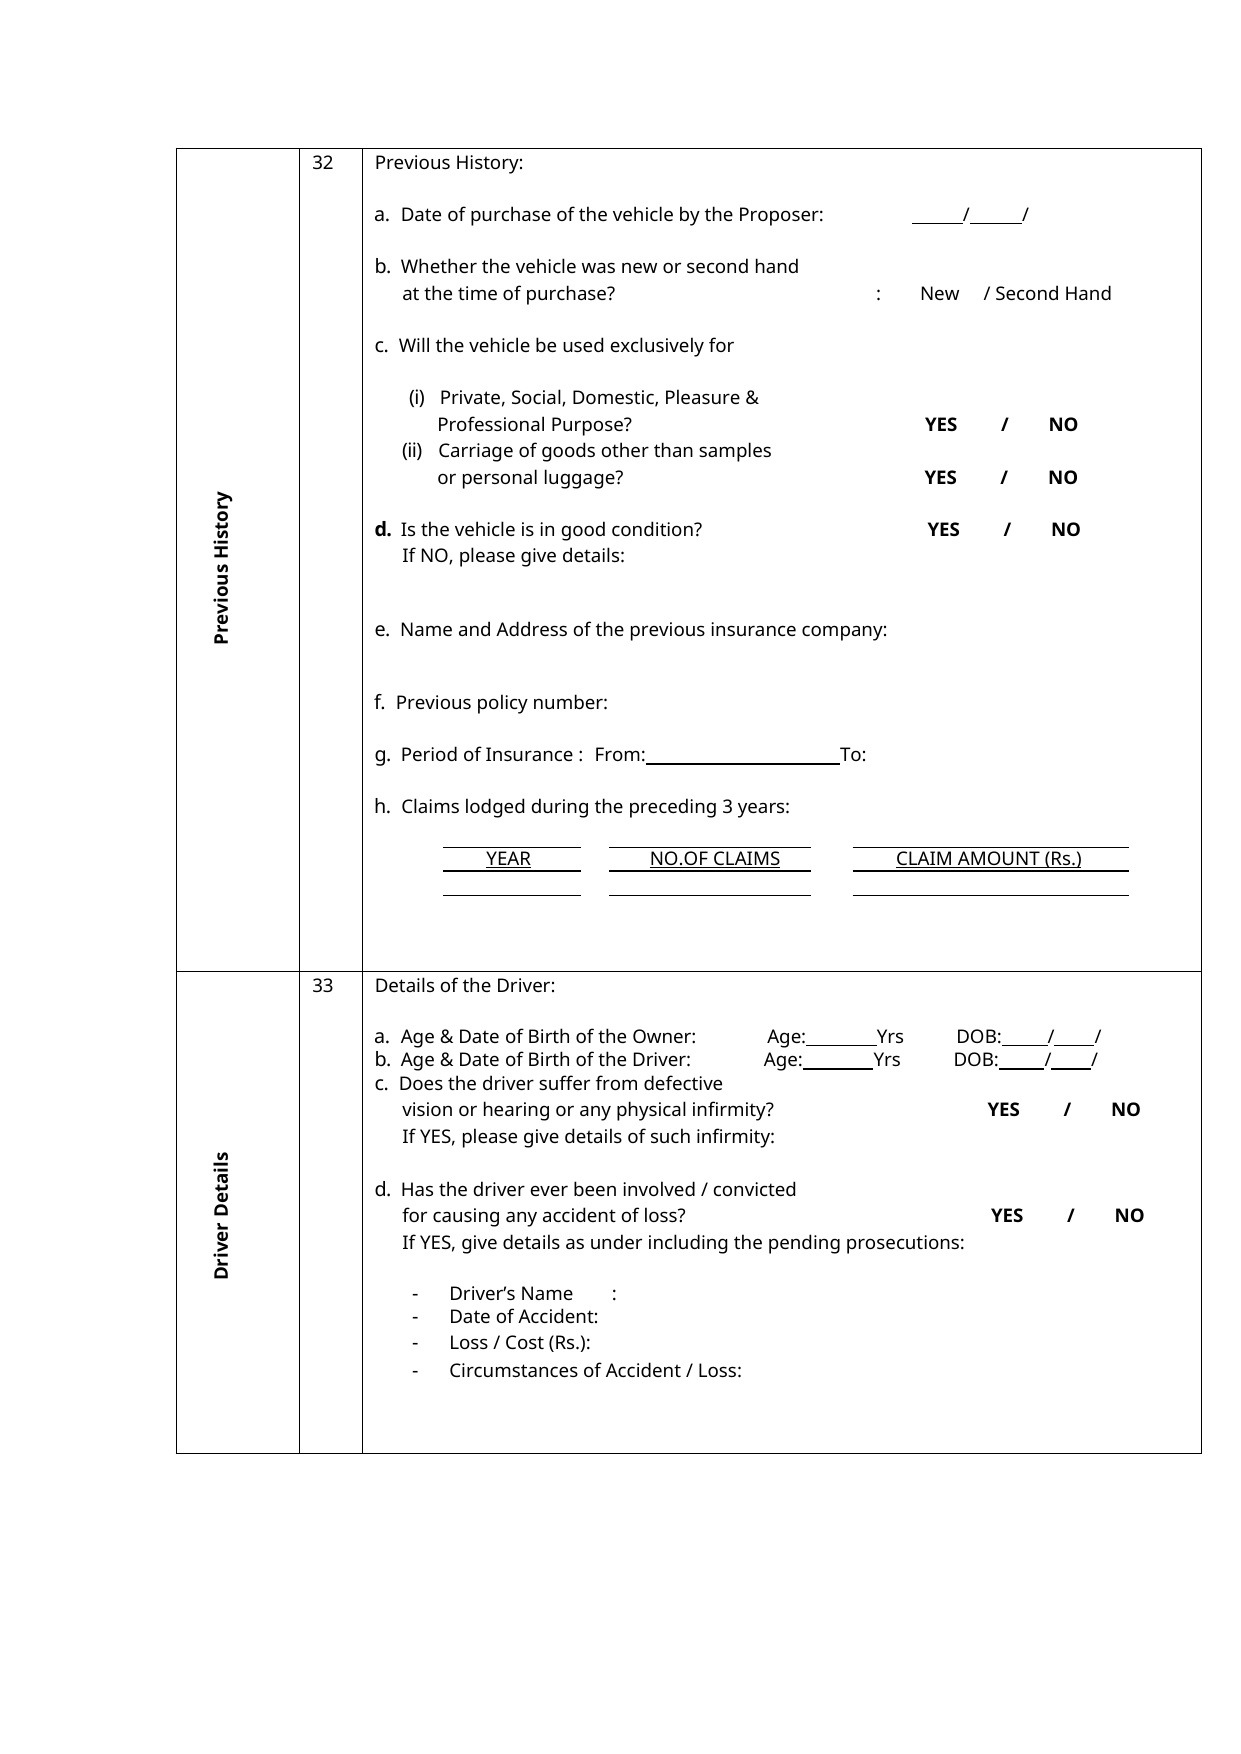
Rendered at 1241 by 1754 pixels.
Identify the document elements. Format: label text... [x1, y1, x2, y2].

table_header Previous History: Date of purchase of the vehicle by the Proposer: / / Whether the vehicle was new or second hand at the time of purchase? : New / Second Hand Will the vehicle be used exclusively for Private, Social, Domestic, Pleasure & Professional Purpose? YES / NO Carriage of goods other than samples or personal luggage? YES / NO Is the vehicle is in good condition? YES / NO If NO, please give details: Name and Address of the previous insurance company: Previous policy number: Period of Insurance : From: To: Claims lodged during the preceding 3 years: YEAR NO.OF CLAIMS CLAIM AMOUNT (Rs.) [363, 149, 1201, 971]
table_cell Driver Details [177, 972, 299, 1453]
table_header Previous History [177, 149, 299, 971]
table_cell Details of the Driver: Age & Date of Birth of the Owner: Age: Yrs DOB: / / Age & Date of Birth of the Driver: Age: Yrs DOB: / / Does the driver suffer from defective vision or hearing or any physical infirmity? YES / NO If YES, please give details of such infirmity: Has the driver ever been involved / convicted for causing any accident of loss? YES / NO If YES, give details as under including the pending prosecutions: Driver’s Name : Date of Accident: Loss / Cost (Rs.): Circumstances of Accident / Loss: [363, 972, 1201, 1453]
table_header 32 [300, 149, 362, 971]
table_cell 33 [300, 972, 362, 1453]
